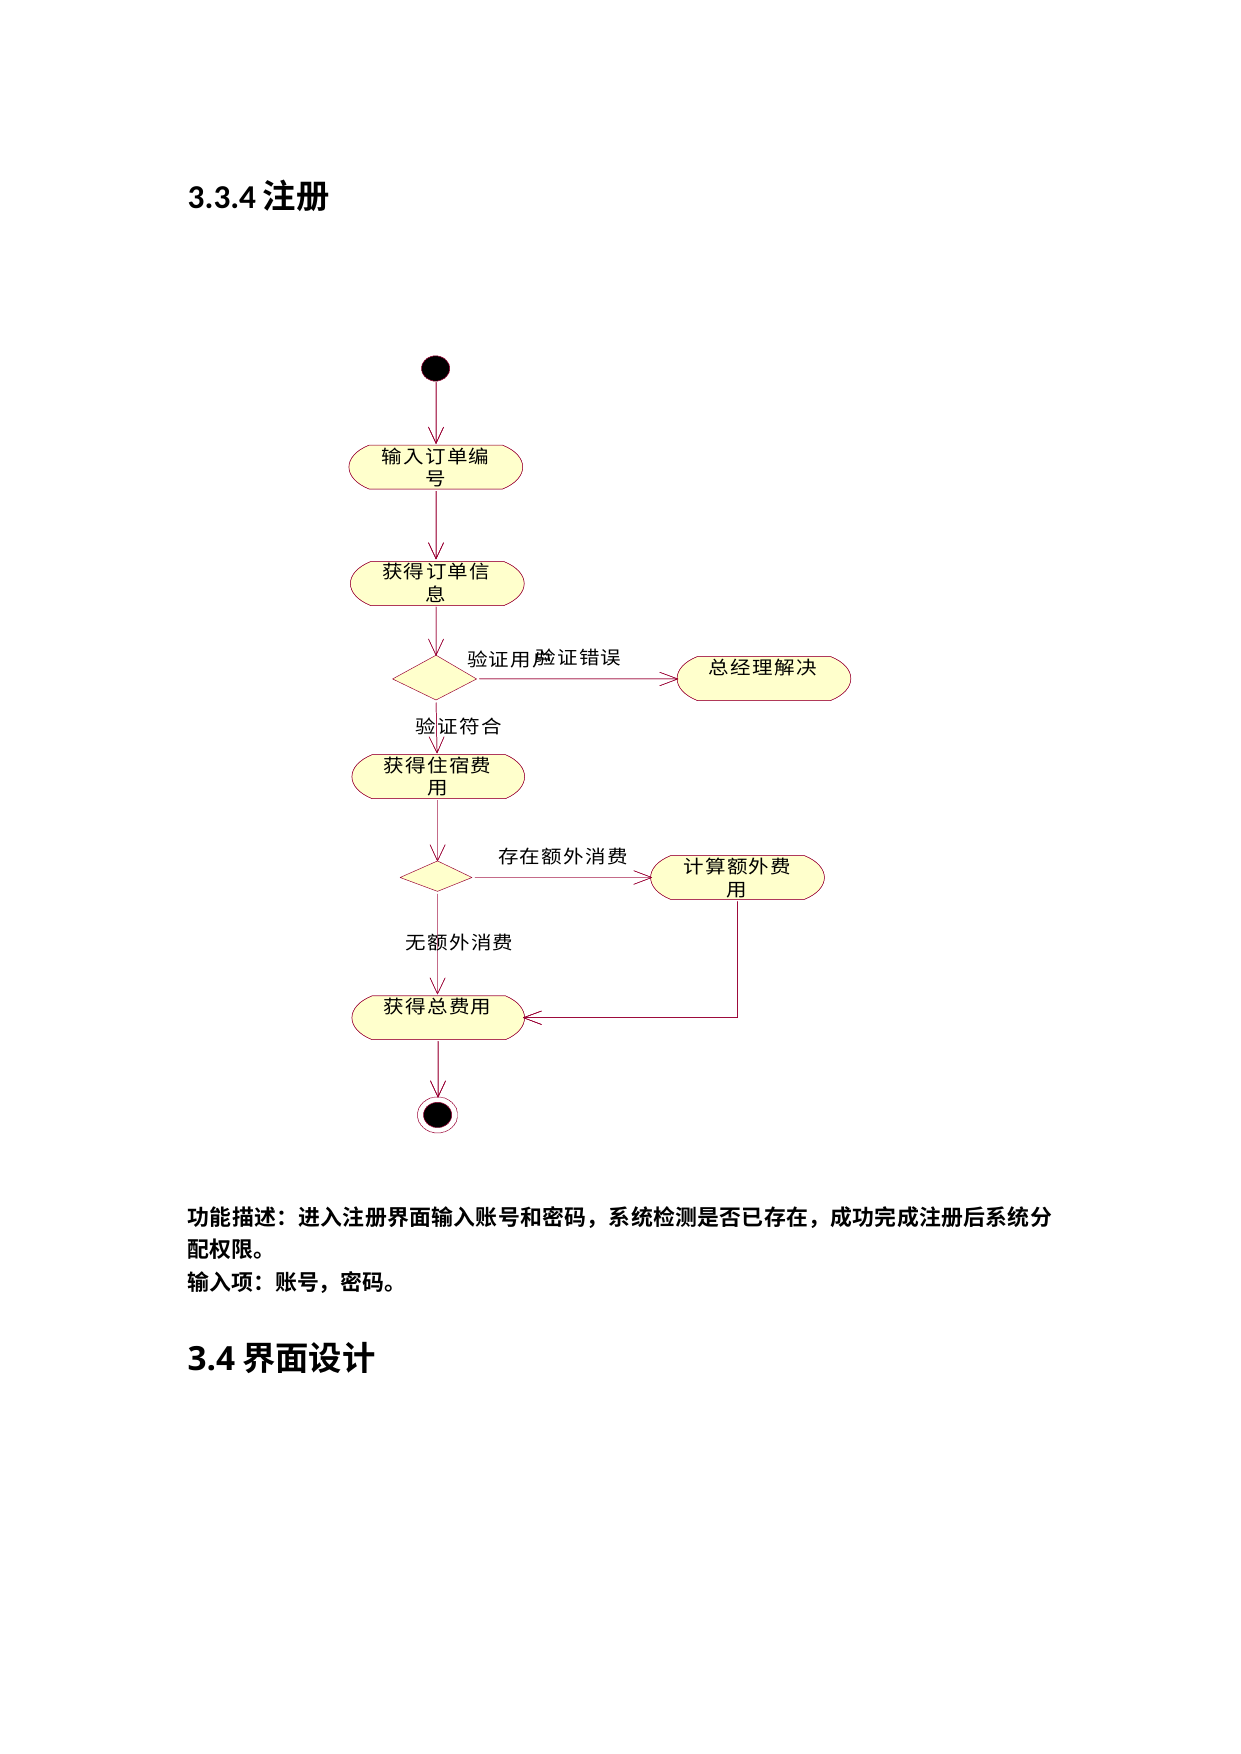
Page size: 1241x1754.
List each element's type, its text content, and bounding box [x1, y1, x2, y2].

subtitle 3.4界面设计 [187, 1324, 1053, 1389]
text 输入项：账号，密码。 [187, 1264, 1053, 1297]
text 功能描述：进入注册界面输入账号和密码，系统检测是否已存在，成功完成注册后系统分配权限。 [187, 1199, 1053, 1264]
subtitle 3.3.4注册 [187, 162, 1053, 227]
